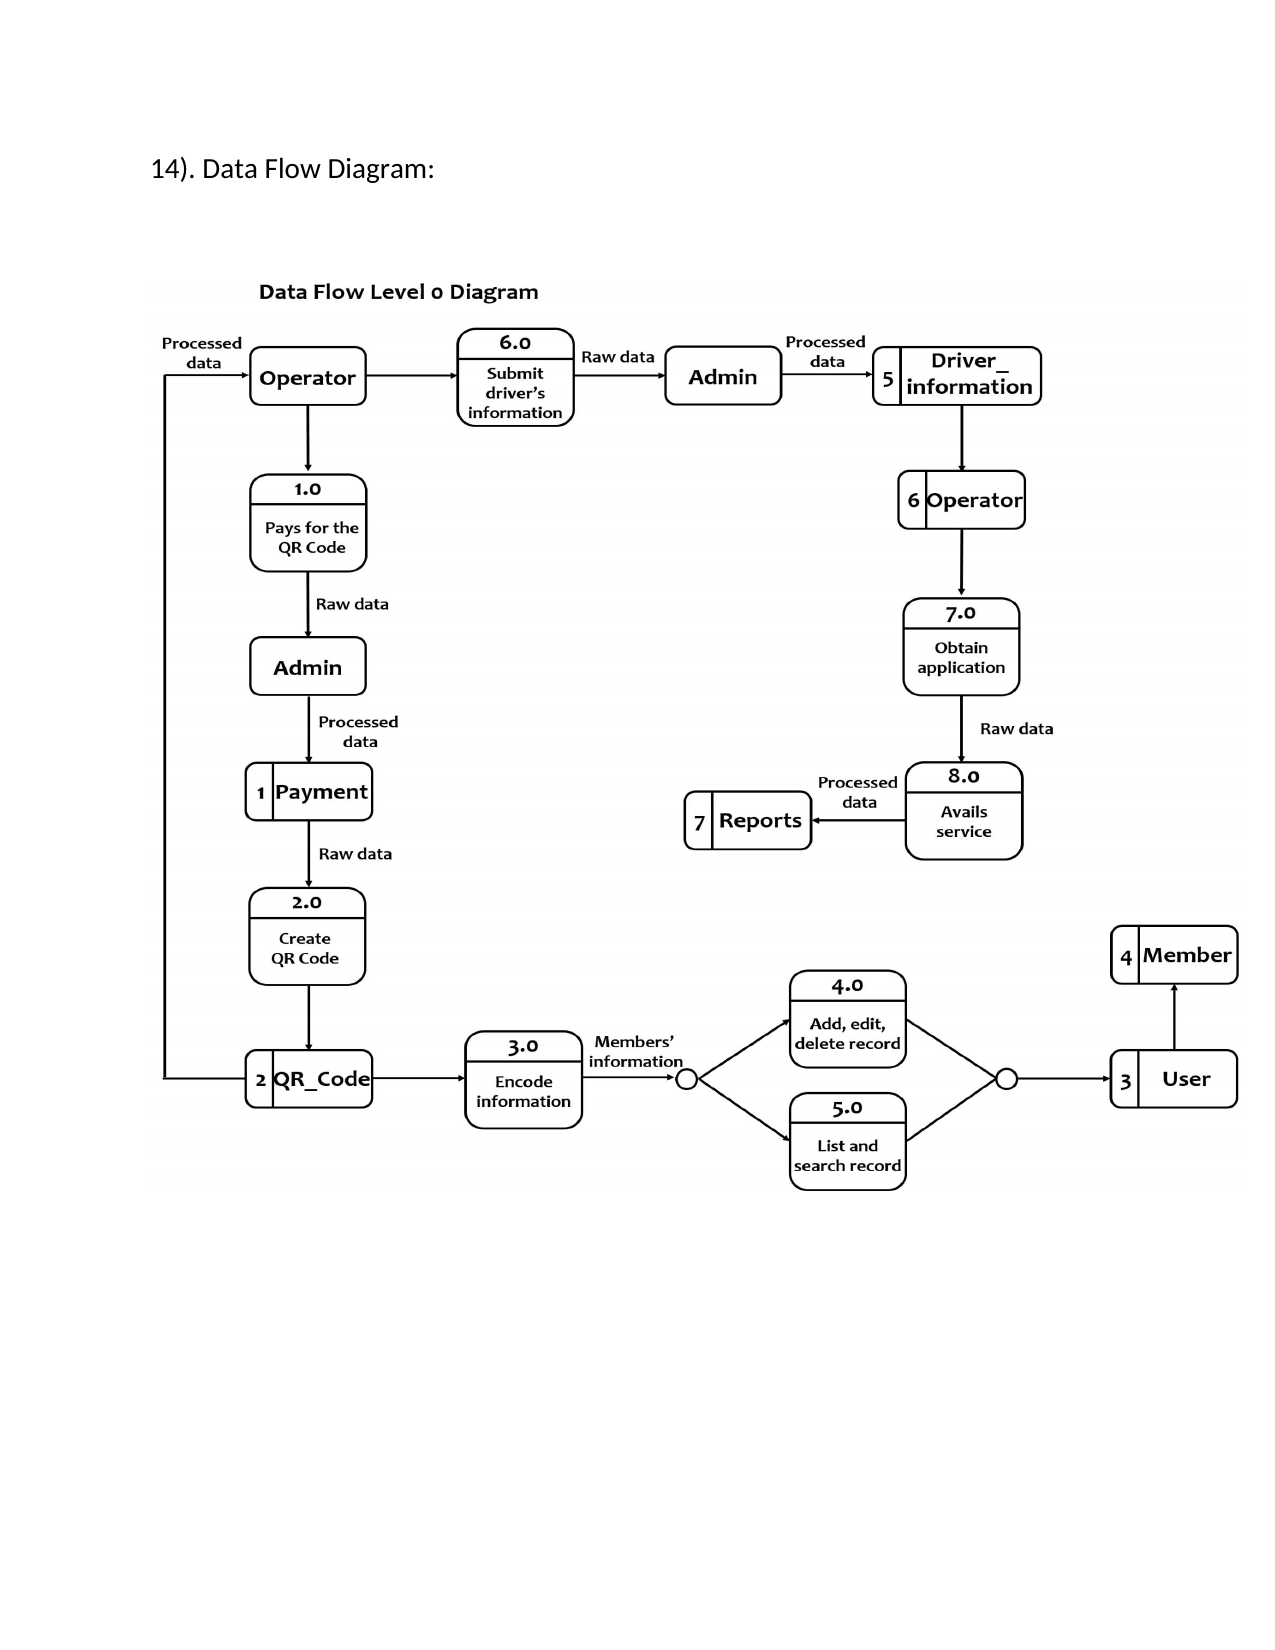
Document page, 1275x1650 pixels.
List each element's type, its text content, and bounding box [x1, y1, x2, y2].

picture [150, 272, 1247, 1191]
text 14). Data Flow Diagram: [150, 150, 1125, 186]
